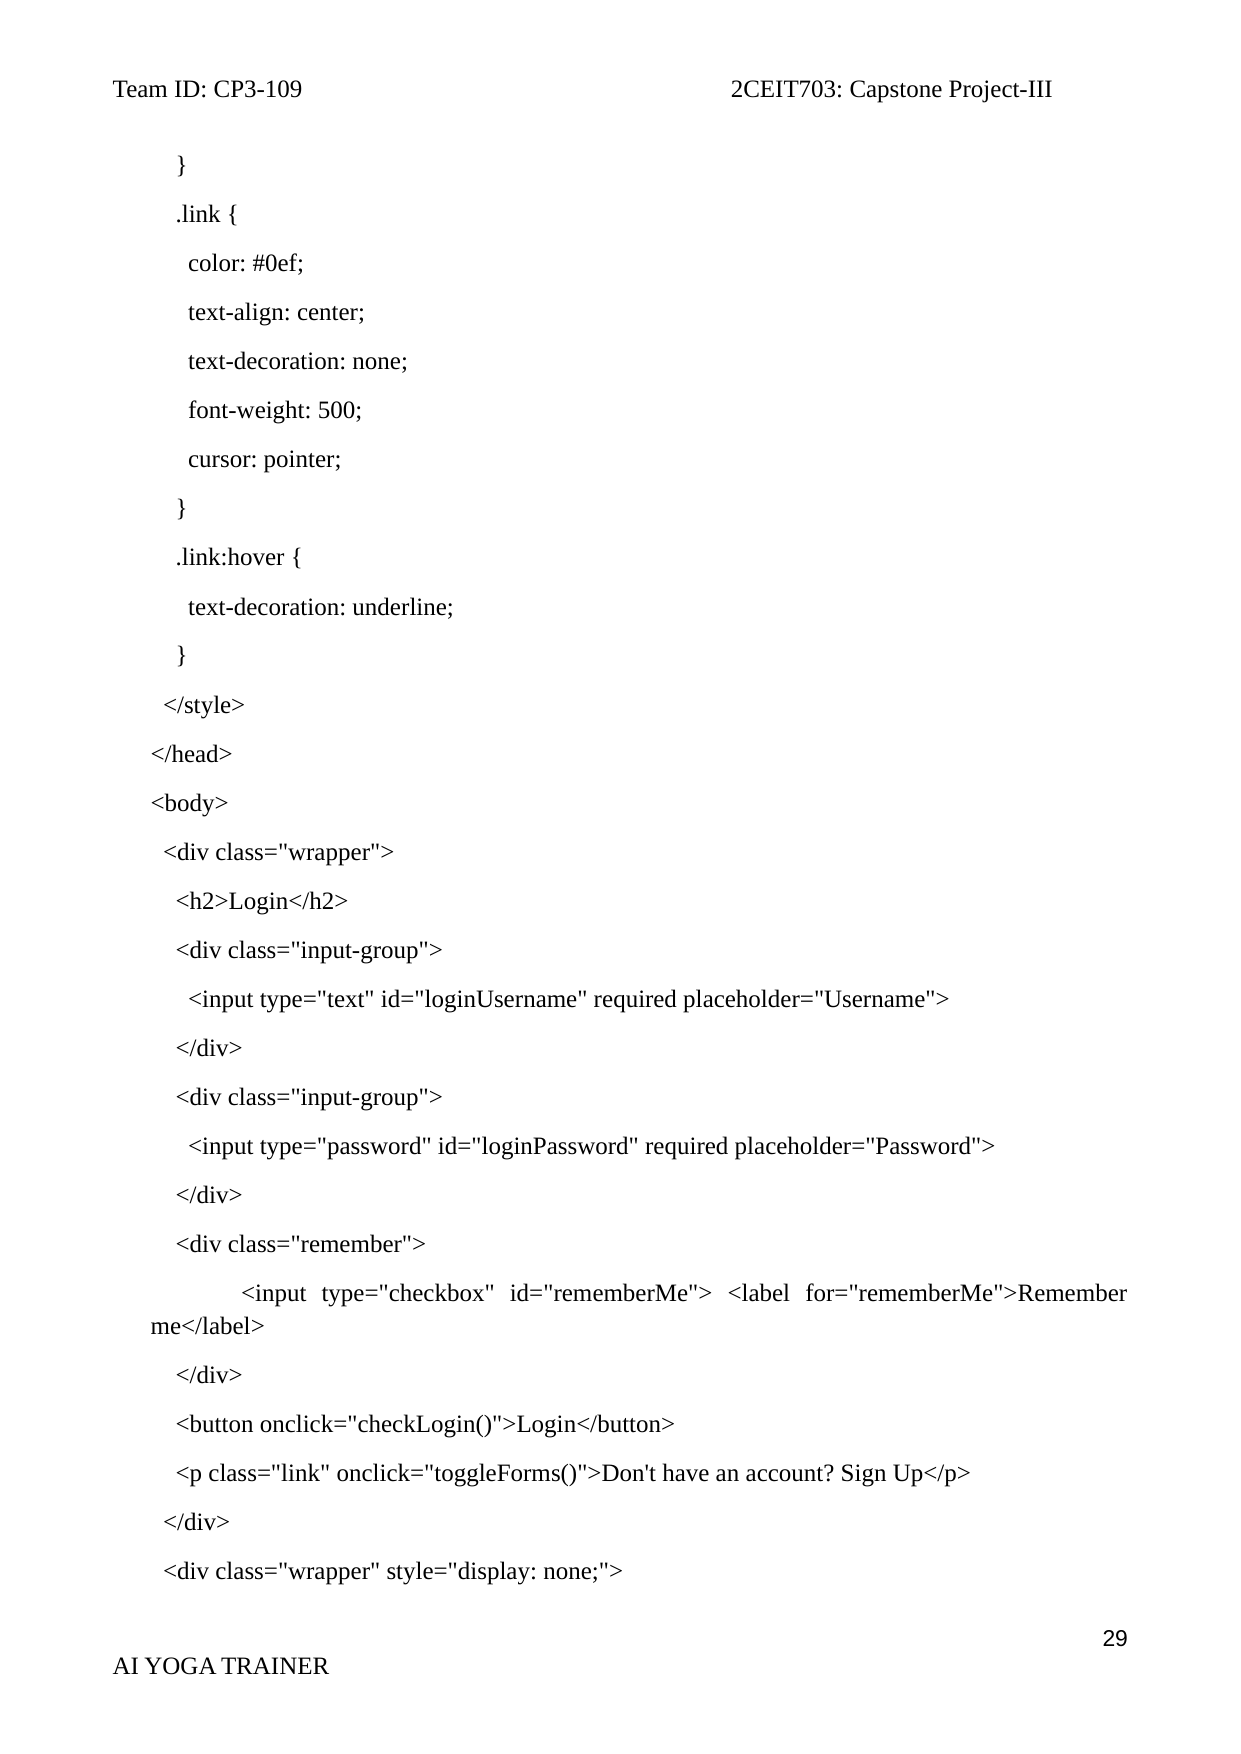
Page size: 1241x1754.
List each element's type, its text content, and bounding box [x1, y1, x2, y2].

text font-weight: 500; [150, 395, 1128, 424]
text <input type="password" id="loginPassword" required placeholder="Password"> [150, 1131, 1128, 1160]
text color: #0ef; [150, 248, 1128, 277]
text text-decoration: none; [150, 346, 1128, 375]
text <p class="link" onclick="toggleForms()">Don't have an account? Sign Up</p> [150, 1458, 1128, 1487]
text .link:hover { [150, 542, 1128, 571]
text <div class="input-group"> [150, 1082, 1128, 1111]
text </div> [150, 1507, 1128, 1536]
text text-align: center; [150, 297, 1128, 326]
text <body> [150, 788, 1128, 817]
text </div> [150, 1033, 1128, 1062]
text <div class="wrapper" style="display: none;"> [150, 1556, 1128, 1585]
text <div class="wrapper"> [150, 837, 1128, 866]
text text-decoration: underline; [150, 592, 1128, 620]
text <div class="remember"> [150, 1229, 1128, 1258]
text } [150, 493, 1128, 522]
text cursor: pointer; [150, 444, 1128, 473]
text .link { [150, 199, 1128, 228]
text <button onclick="checkLogin()">Login</button> [150, 1409, 1128, 1438]
text <input type="checkbox" id="rememberMe"> <label for="rememberMe">Remember me</label> [150, 1278, 1128, 1339]
text <input type="text" id="loginUsername" required placeholder="Username"> [150, 984, 1128, 1013]
text <div class="input-group"> [150, 935, 1128, 964]
text </style> [150, 690, 1128, 718]
text <h2>Login</h2> [150, 886, 1128, 915]
text } [150, 150, 1128, 179]
text } [150, 641, 1128, 669]
text </head> [150, 739, 1128, 767]
text </div> [150, 1360, 1128, 1389]
text </div> [150, 1180, 1128, 1209]
